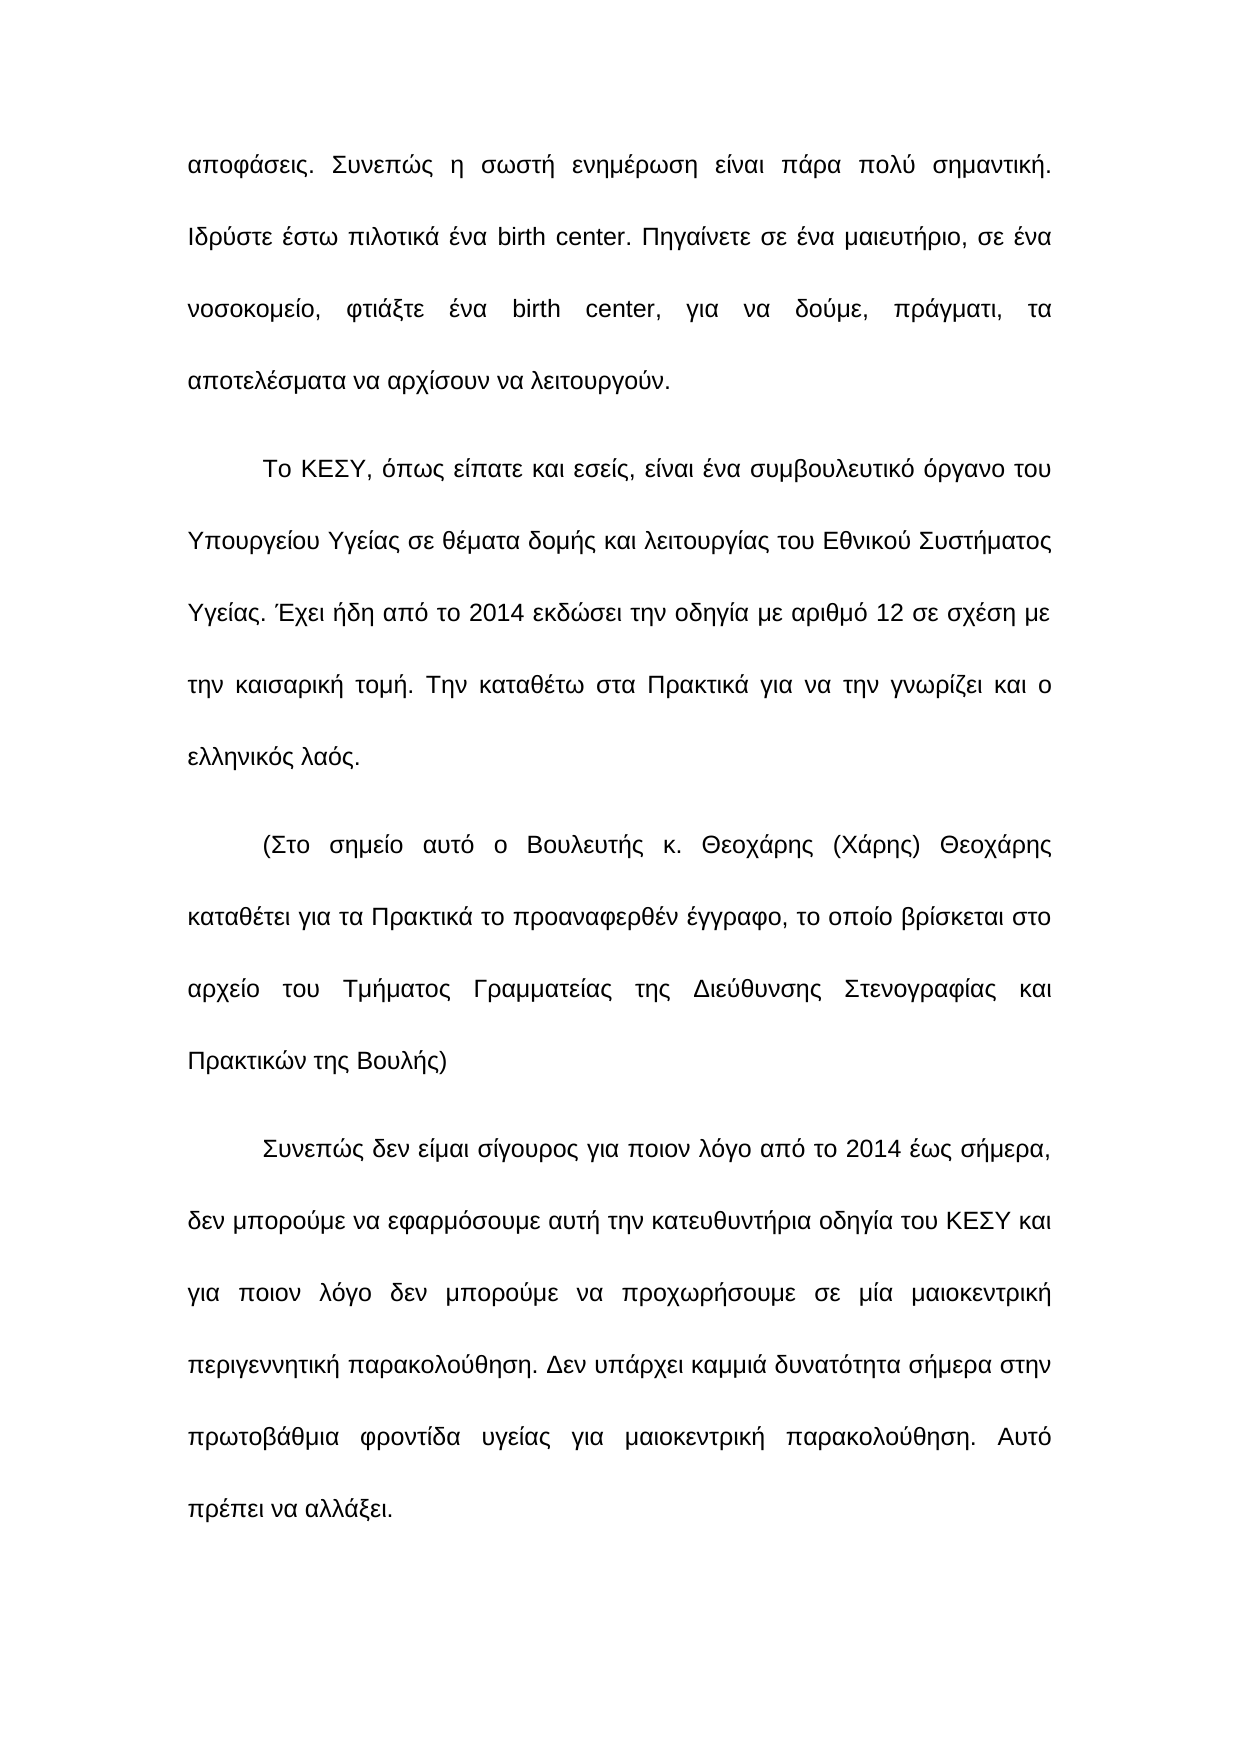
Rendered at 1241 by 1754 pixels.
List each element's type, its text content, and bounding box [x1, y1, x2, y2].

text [187, 150, 1053, 394]
text Συνεπώς δεν είμαι σίγουρος για ποιον λόγο από το 2014 έως σήμερα, δεν μπορούμε να εφαρμόσουμε αυτή την κατευθυντήρια οδηγία του ΚΕΣΥ και για ποιον λόγο δεν μπορούμε να προχωρήσουμε σε μία μαιοκεντρική περιγεννητική παρακολούθηση. Δεν υπάρχει καμμιά δυνατότητα σήμερα στην πρωτοβάθμια φροντίδα υγείας για μαιοκεντρική παρακολούθηση. Αυτό πρέπει να αλλάξει. [187, 1134, 1053, 1522]
text Το ΚΕΣΥ, όπως είπατε και εσείς, είναι ένα συμβουλευτικό όργανο του Υπουργείου Υγείας σε θέματα δομής και λειτουργίας του Εθνικού Συστήματος Υγείας. Έχει ήδη από το 2014 εκδώσει την οδηγία με αριθμό 12 σε σχέση με την καισαρική τομή. Την καταθέτω στα Πρακτικά για να την γνωρίζει και ο ελληνικός λαός. [187, 454, 1053, 770]
text (Στο σημείο αυτό ο Βουλευτής κ. Θεοχάρης (Χάρης) Θεοχάρης καταθέτει για τα Πρακτικά το προαναφερθέν έγγραφο, το οποίο βρίσκεται στο αρχείο του Τμήματος Γραμματείας της Διεύθυνσης Στενογραφίας και Πρακτικών της Βουλής) [187, 830, 1053, 1074]
